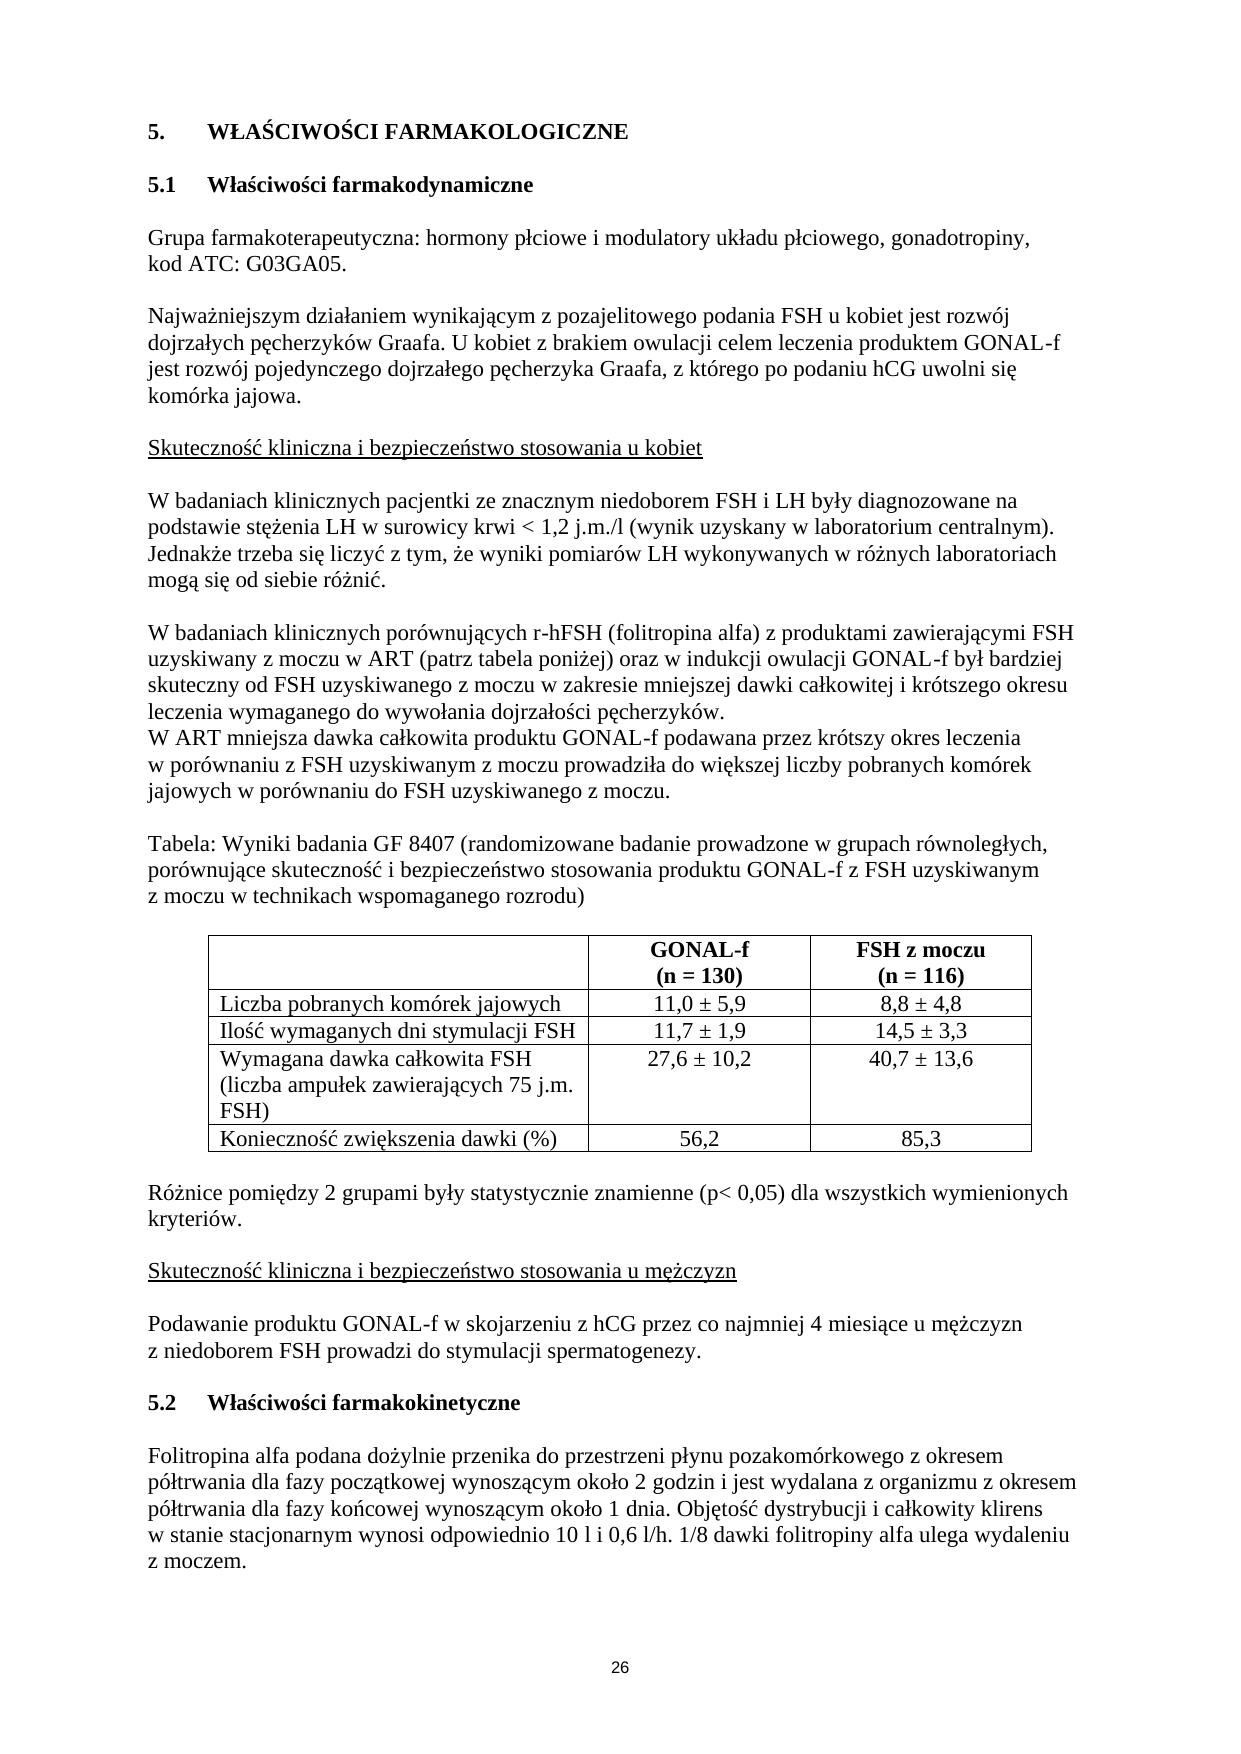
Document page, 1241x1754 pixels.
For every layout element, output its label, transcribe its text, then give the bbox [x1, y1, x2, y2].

text W ART mniejsza dawka całkowita produktu GONAL-f podawana przez krótszy okres leczenia w porównaniu z FSH uzyskiwanym z moczu prowadziła do większej liczby pobranych komórek jajowych w porównaniu do FSH uzyskiwanego z moczu. [148, 724, 1092, 803]
table_header GONAL-f (n = 130) [589, 936, 810, 989]
table_cell 11,0 ± 5,9 [589, 990, 810, 1016]
text Folitropina alfa podana dożylnie przenika do przestrzeni płynu pozakomórkowego z okresem półtrwania dla fazy początkowej wynoszącym około 2 godzin i jest wydalana z organizmu z okresem półtrwania dla fazy końcowej wynoszącym około 1 dnia. Objętość dystrybucji i całkowity klirens w stanie stacjonarnym wynosi odpowiednio i 0,6 l/h. 1/8 dawki folitropiny alfa ulega wydaleniu z moczem. [148, 1442, 1092, 1574]
table_cell 40,7 ± 13,6 [811, 1045, 1031, 1124]
table_cell Konieczność zwiększenia dawki (%) [209, 1125, 588, 1151]
table_cell 14,5 ± 3,3 [811, 1017, 1031, 1044]
text Różnice pomiędzy 2 grupami były statystycznie znamienne (p< 0,05) dla wszystkich wymienionych kryteriów. [148, 1178, 1092, 1231]
table_cell 8,8 ± 4,8 [811, 990, 1031, 1016]
text Najważniejszym działaniem wynikającym z pozajelitowego podania FSH u kobiet jest rozwój dojrzałych pęcherzyków Graafa. U kobiet z brakiem owulacji celem leczenia produktem GONAL-f jest rozwój pojedynczego dojrzałego pęcherzyka Graafa, z którego po podaniu hCG uwolni się komórka jajowa. [148, 303, 1092, 408]
text 5.2 Właściwości farmakokinetyczne [148, 1389, 1092, 1416]
text Skuteczność kliniczna i bezpieczeństwo stosowania u kobiet [148, 434, 1092, 461]
text Grupa farmakoterapeutyczna: hormony płciowe i modulatory układu płciowego, gonadotropiny, kod ATC: G03GA05. [148, 223, 1092, 276]
table_cell 11,7 ± 1,9 [589, 1017, 810, 1044]
table_cell Liczba pobranych komórek jajowych [209, 990, 588, 1016]
text Tabela: Wyniki badania GF 8407 (randomizowane badanie prowadzone w grupach równoległych, porównujące skuteczność i bezpieczeństwo stosowania produktu GONAL-f z FSH uzyskiwanym z moczu w technikach wspomaganego rozrodu) [148, 830, 1092, 909]
text 5. WŁAŚCIWOŚCI FARMAKOLOGICZNE [148, 118, 1092, 144]
table_cell 27,6 ± 10,2 [589, 1045, 810, 1124]
text Skuteczność kliniczna i bezpieczeństwo stosowania u mężczyzn [148, 1258, 1092, 1284]
table_header [209, 936, 588, 989]
text Podawanie produktu GONAL-f w skojarzeniu z hCG przez co najmniej 4 miesiące u mężczyzn z niedoborem FSH prowadzi do stymulacji spermatogenezy. [148, 1310, 1092, 1363]
text W badaniach klinicznych pacjentki ze znacznym niedoborem FSH i LH były diagnozowane na podstawie stężenia LH w surowicy krwi < 1,2 j.m./l (wynik uzyskany w laboratorium centralnym). Jednakże trzeba się liczyć z tym, że wyniki pomiarów LH wykonywanych w różnych laboratoriach mogą się od siebie różnić. [148, 487, 1092, 592]
text W badaniach klinicznych porównujących r-hFSH (folitropina alfa) z produktami zawierającymi FSH uzyskiwany z moczu w ART (patrz tabela poniżej) oraz w indukcji owulacji GONAL-f był bardziej skuteczny od FSH uzyskiwanego z moczu w zakresie mniejszej dawki całkowitej i krótszego okresu leczenia wymaganego do wywołania dojrzałości pęcherzyków. [148, 619, 1092, 724]
table_cell 56,2 [589, 1125, 810, 1151]
table_cell 85,3 [811, 1125, 1031, 1151]
table_cell Wymagana dawka całkowita FSH (liczba ampułek zawierających 75 j.m. FSH) [209, 1045, 588, 1124]
table_cell Ilość wymaganych dni stymulacji FSH [209, 1017, 588, 1044]
table_header FSH z moczu (n = 116) [811, 936, 1031, 989]
text 5.1 Właściwości farmakodynamiczne [148, 171, 1092, 197]
